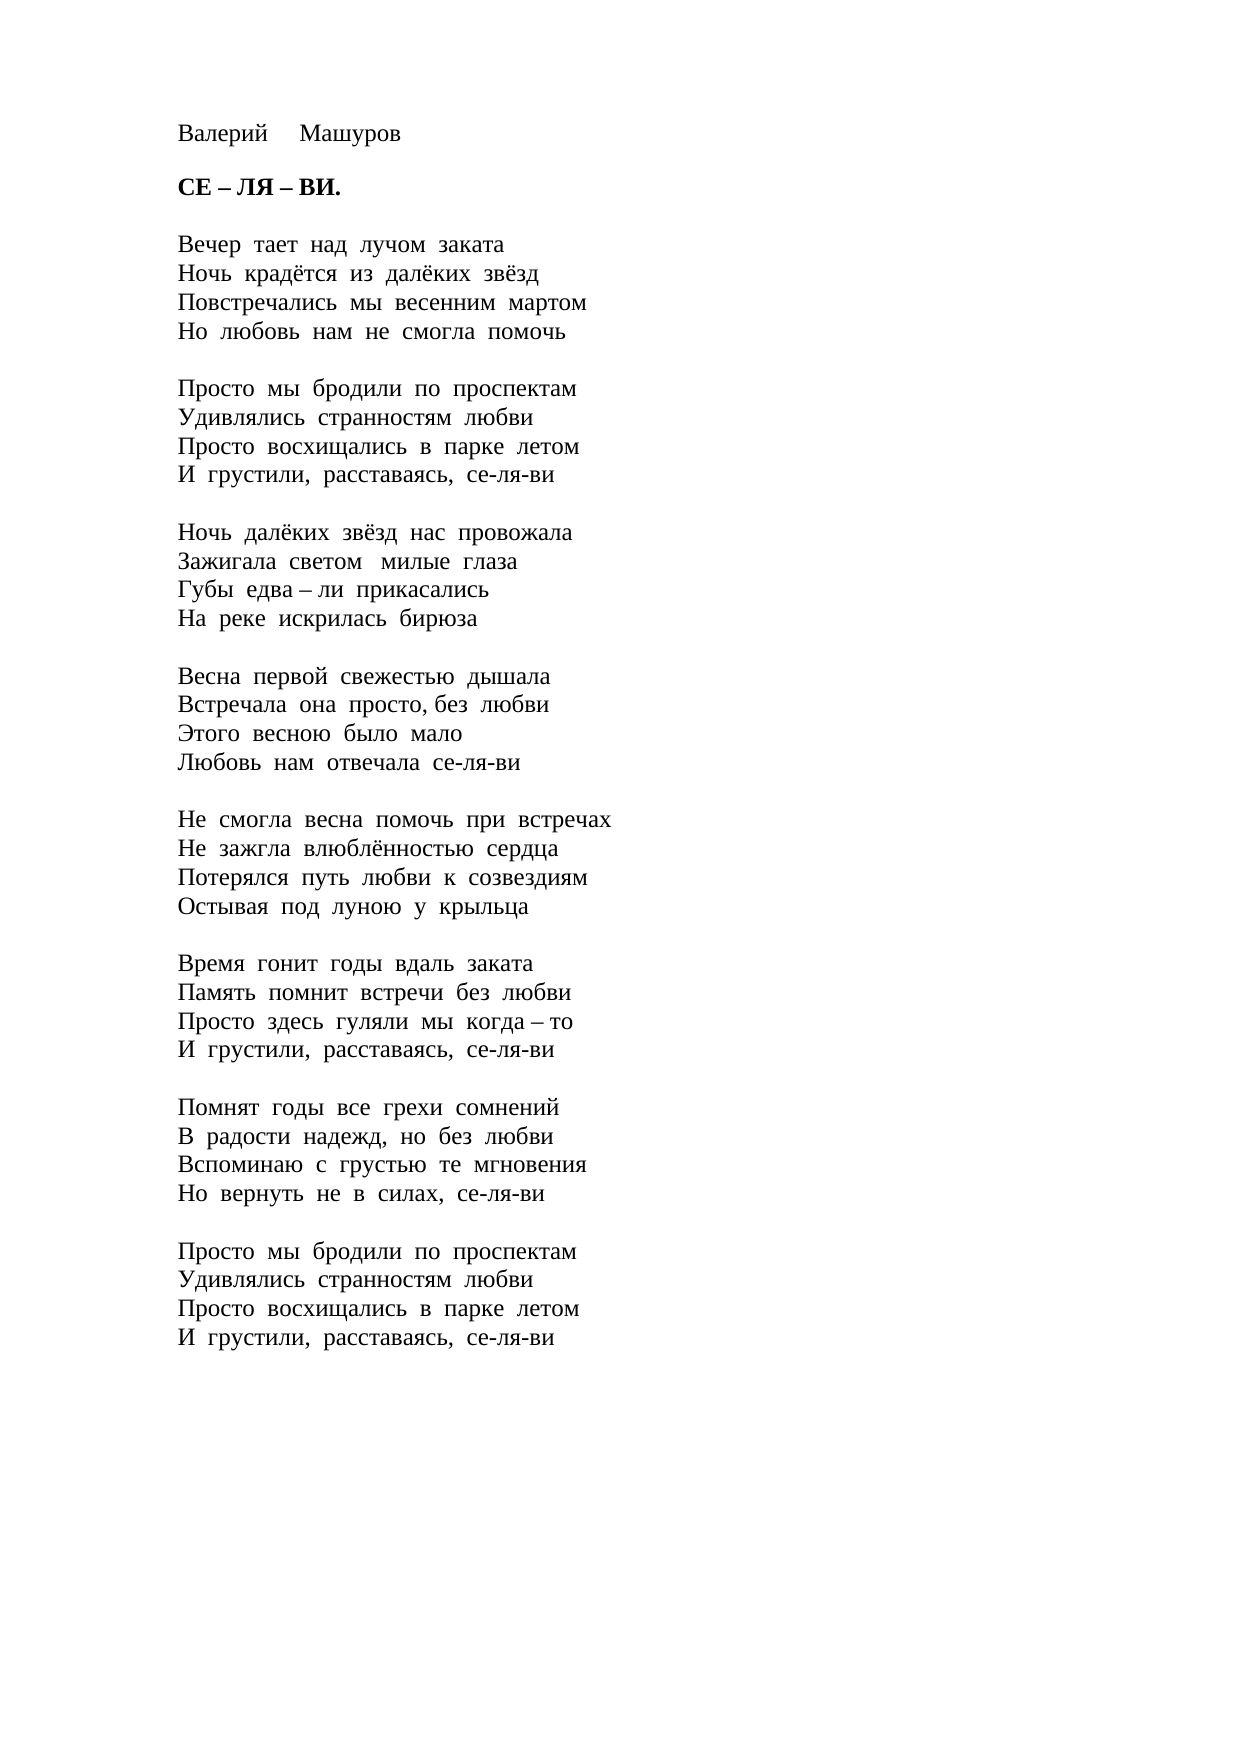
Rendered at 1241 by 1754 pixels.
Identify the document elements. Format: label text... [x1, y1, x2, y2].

text В радости надежд, но без любви [177, 1121, 1152, 1149]
text Удивлялись странностям любви [177, 1264, 1152, 1293]
text Остывая под луною у крыльца [177, 891, 1152, 919]
text СЕ – ЛЯ – ВИ. [177, 172, 1152, 201]
text Зажигала светом милые глаза [177, 546, 1152, 574]
text Просто восхищались в парке летом [177, 431, 1152, 459]
text Помнят годы все грехи сомнений [177, 1092, 1152, 1121]
text Не зажгла влюблённостью сердца [177, 833, 1152, 862]
text Потерялся путь любви к созвездиям [177, 862, 1152, 891]
text Губы едва – ли прикасались [177, 574, 1152, 603]
text Повстречались мы весенним мартом [177, 287, 1152, 316]
text Время гонит годы вдаль заката [177, 948, 1152, 977]
text Валерий Машуров [177, 118, 1152, 147]
text Ночь крадётся из далёких звёзд [177, 258, 1152, 287]
text И грустили, расставаясь, се-ля-ви [177, 459, 1152, 488]
text Просто мы бродили по проспектам [177, 373, 1152, 402]
text Весна первой свежестью дышала [177, 661, 1152, 689]
text Память помнит встречи без любви [177, 977, 1152, 1006]
text На реке искрилась бирюза [177, 603, 1152, 632]
text Вспоминаю с грустью те мгновения [177, 1149, 1152, 1178]
text Этого весною было мало [177, 718, 1152, 747]
text И грустили, расставаясь, се-ля-ви [177, 1322, 1152, 1351]
text Просто здесь гуляли мы когда – то [177, 1006, 1152, 1034]
text Любовь нам отвечала се-ля-ви [177, 747, 1152, 776]
text Ночь далёких звёзд нас провожала [177, 517, 1152, 546]
text Вечер тает над лучом заката [177, 229, 1152, 258]
text Но вернуть не в силах, се-ля-ви [177, 1178, 1152, 1207]
text Просто мы бродили по проспектам [177, 1236, 1152, 1264]
text Удивлялись странностям любви [177, 402, 1152, 431]
text Не смогла весна помочь при встречах [177, 804, 1152, 833]
text И грустили, расставаясь, се-ля-ви [177, 1034, 1152, 1063]
text Но любовь нам не смогла помочь [177, 316, 1152, 344]
text Встречала она просто, без любви [177, 689, 1152, 718]
text Просто восхищались в парке летом [177, 1293, 1152, 1322]
